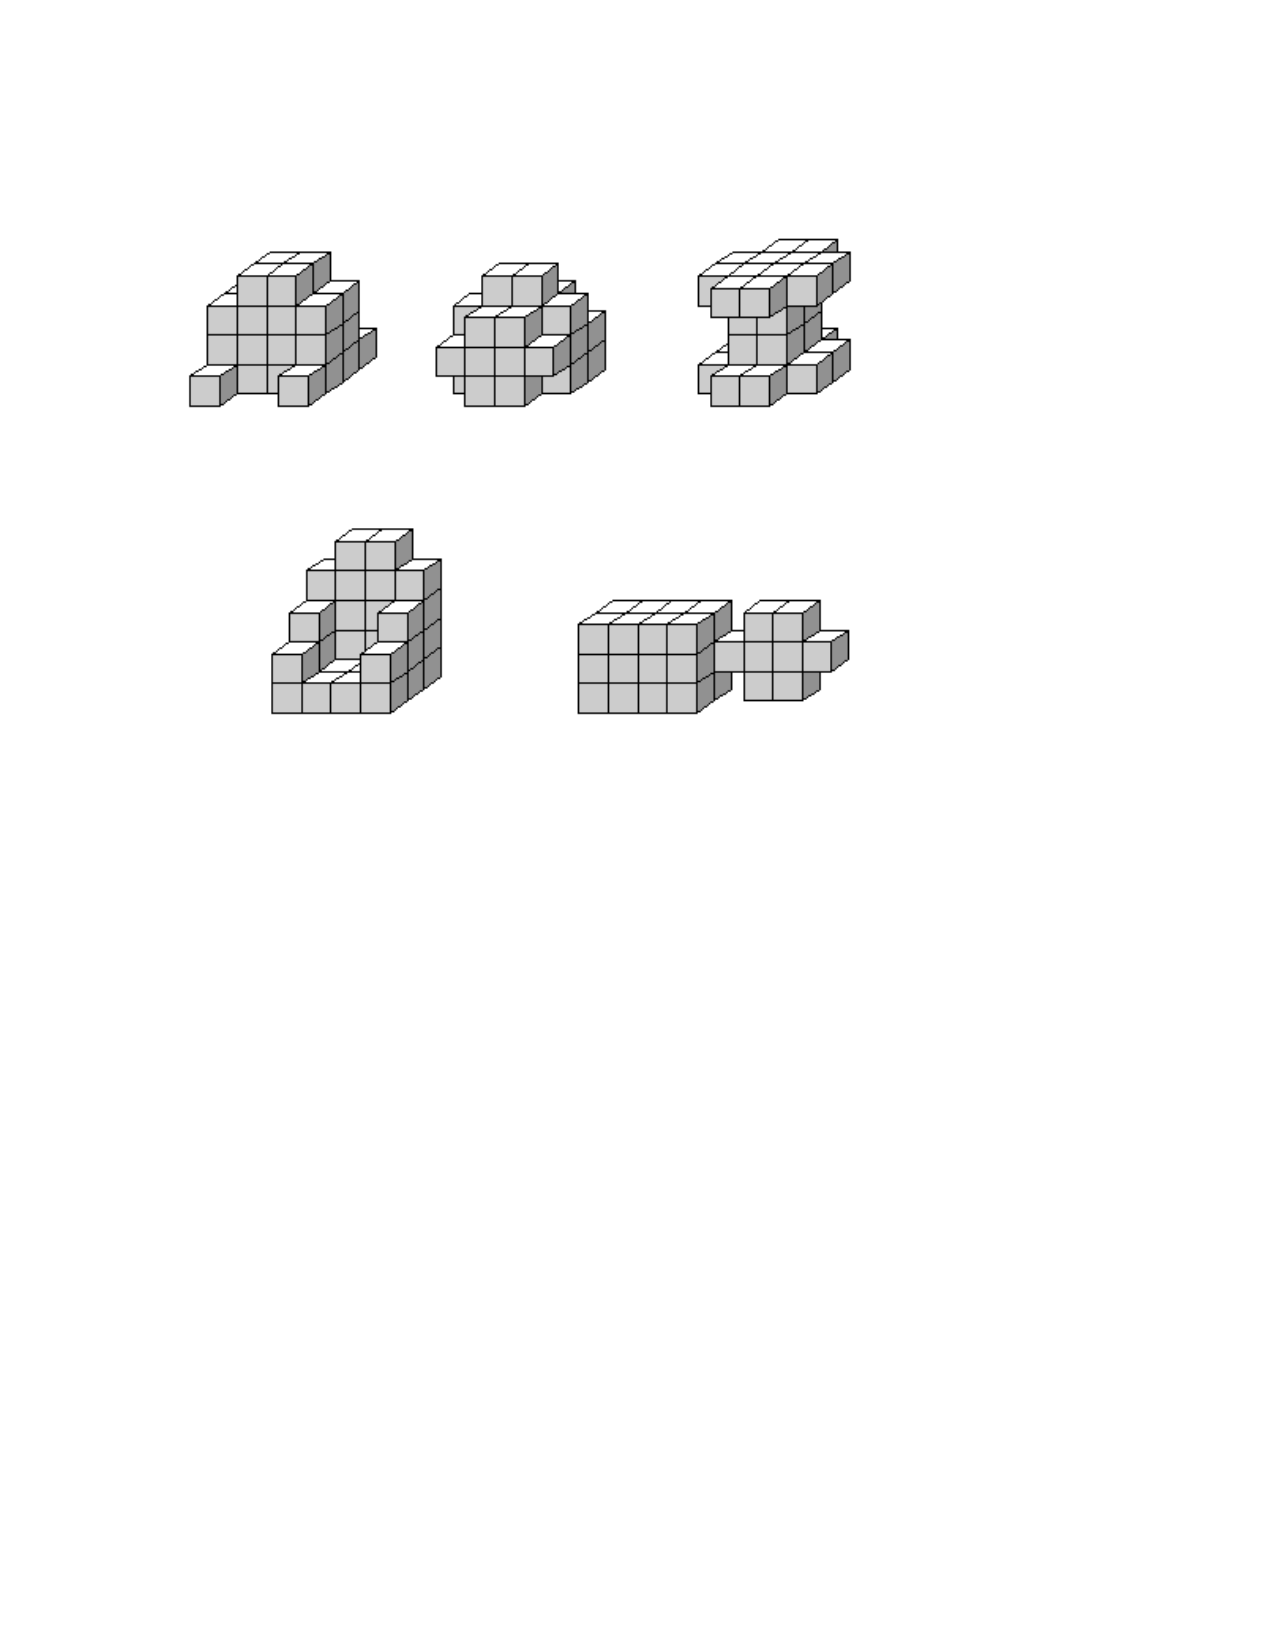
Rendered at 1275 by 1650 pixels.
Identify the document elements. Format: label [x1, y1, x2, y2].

picture [150, 230, 968, 420]
picture [150, 502, 968, 727]
